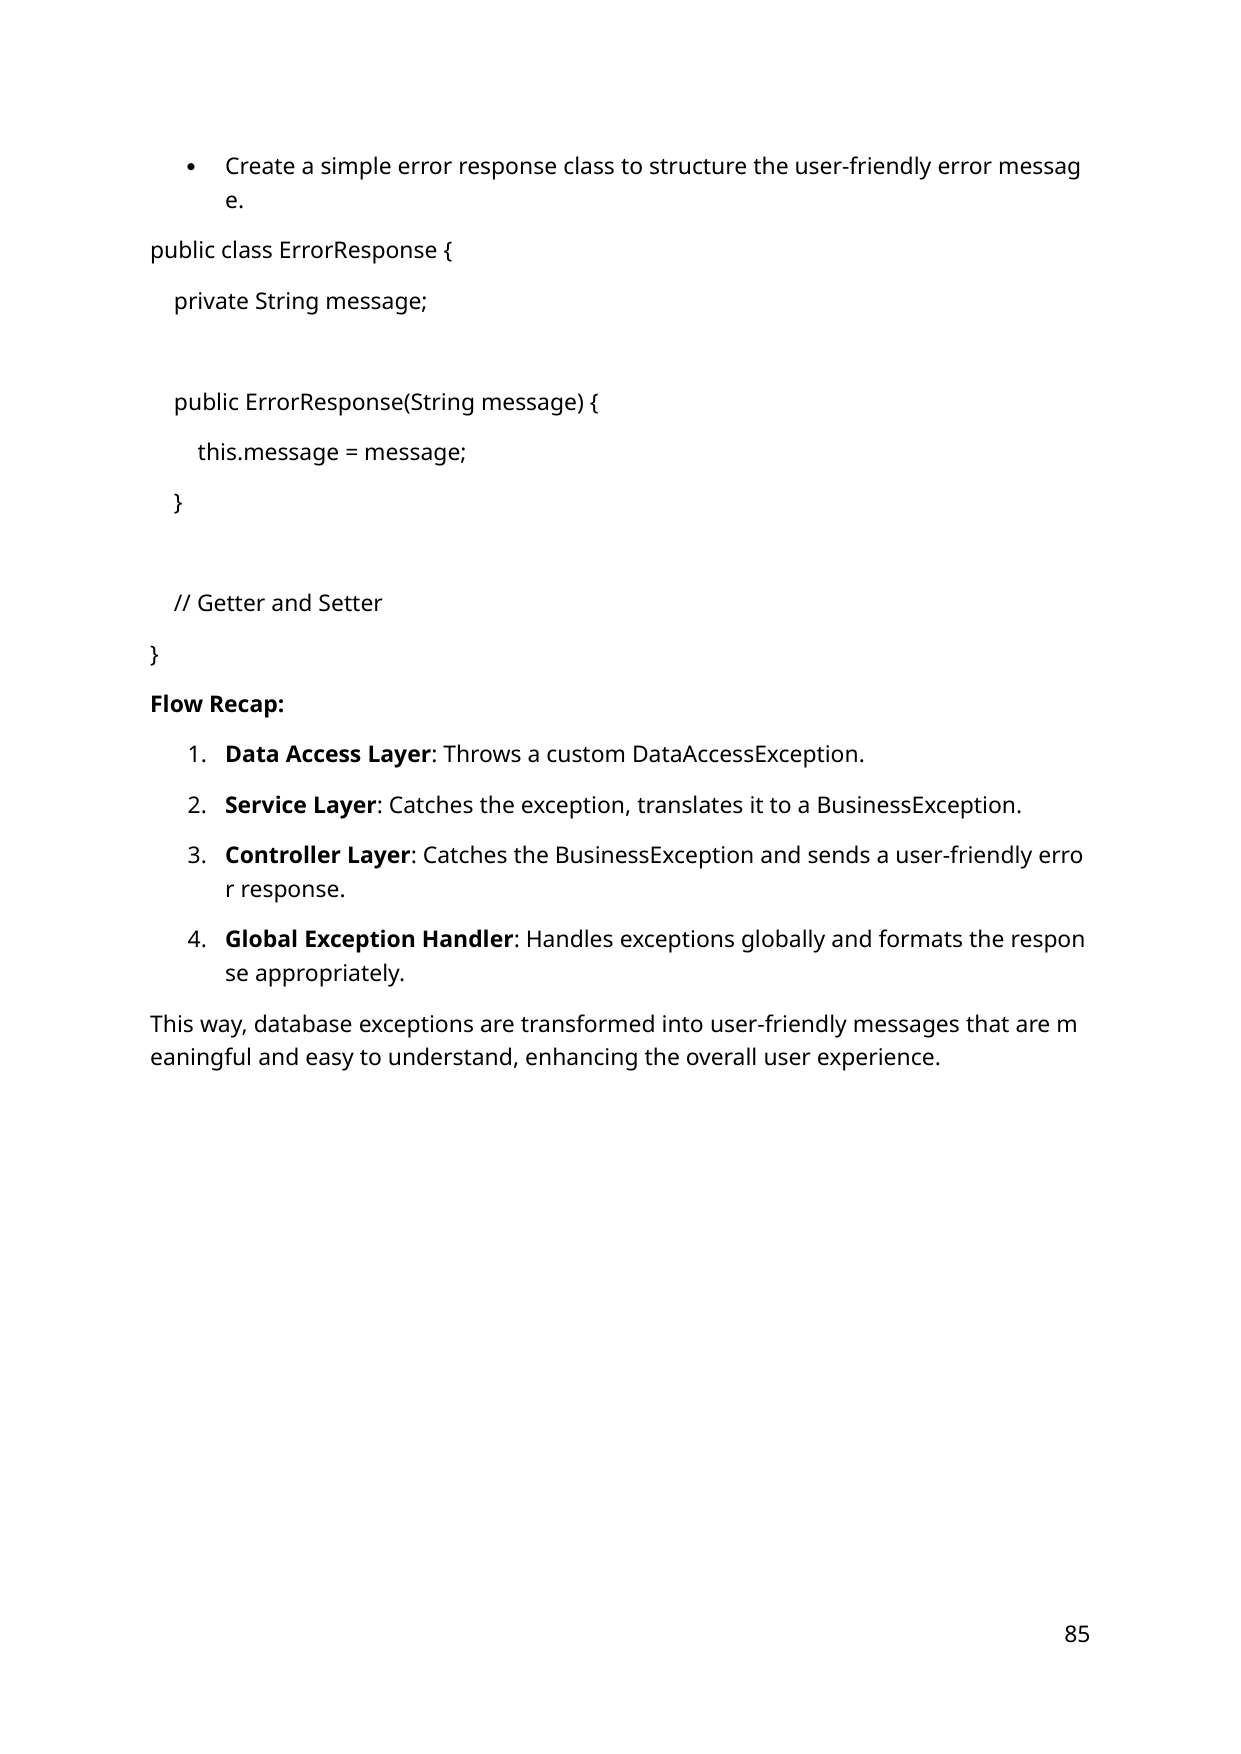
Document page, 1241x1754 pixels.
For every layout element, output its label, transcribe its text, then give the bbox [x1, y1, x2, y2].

text This way, database exceptions are transformed into user-friendly messages that are meaningful and easy to understand, enhancing the overall user experience. [150, 1007, 1090, 1072]
list Service Layer: Catches the exception, translates it to a BusinessException. [187, 789, 1090, 820]
text Flow Recap: [150, 688, 1090, 719]
text // Getter and Setter [150, 587, 1090, 618]
text public ErrorResponse(String message) { [150, 385, 1090, 417]
text private String message; [150, 284, 1090, 316]
list Controller Layer: Catches the BusinessException and sends a user-friendly error response. [187, 839, 1090, 904]
text } [150, 486, 1090, 517]
list Global Exception Handler: Handles exceptions globally and formats the response appropriately. [187, 923, 1090, 988]
text public class ErrorResponse { [150, 234, 1090, 265]
text } [150, 637, 1090, 669]
text this.message = message; [150, 436, 1090, 467]
list Data Access Layer: Throws a custom DataAccessException. [187, 738, 1090, 769]
list Create a simple error response class to structure the user-friendly error message. [187, 150, 1090, 215]
